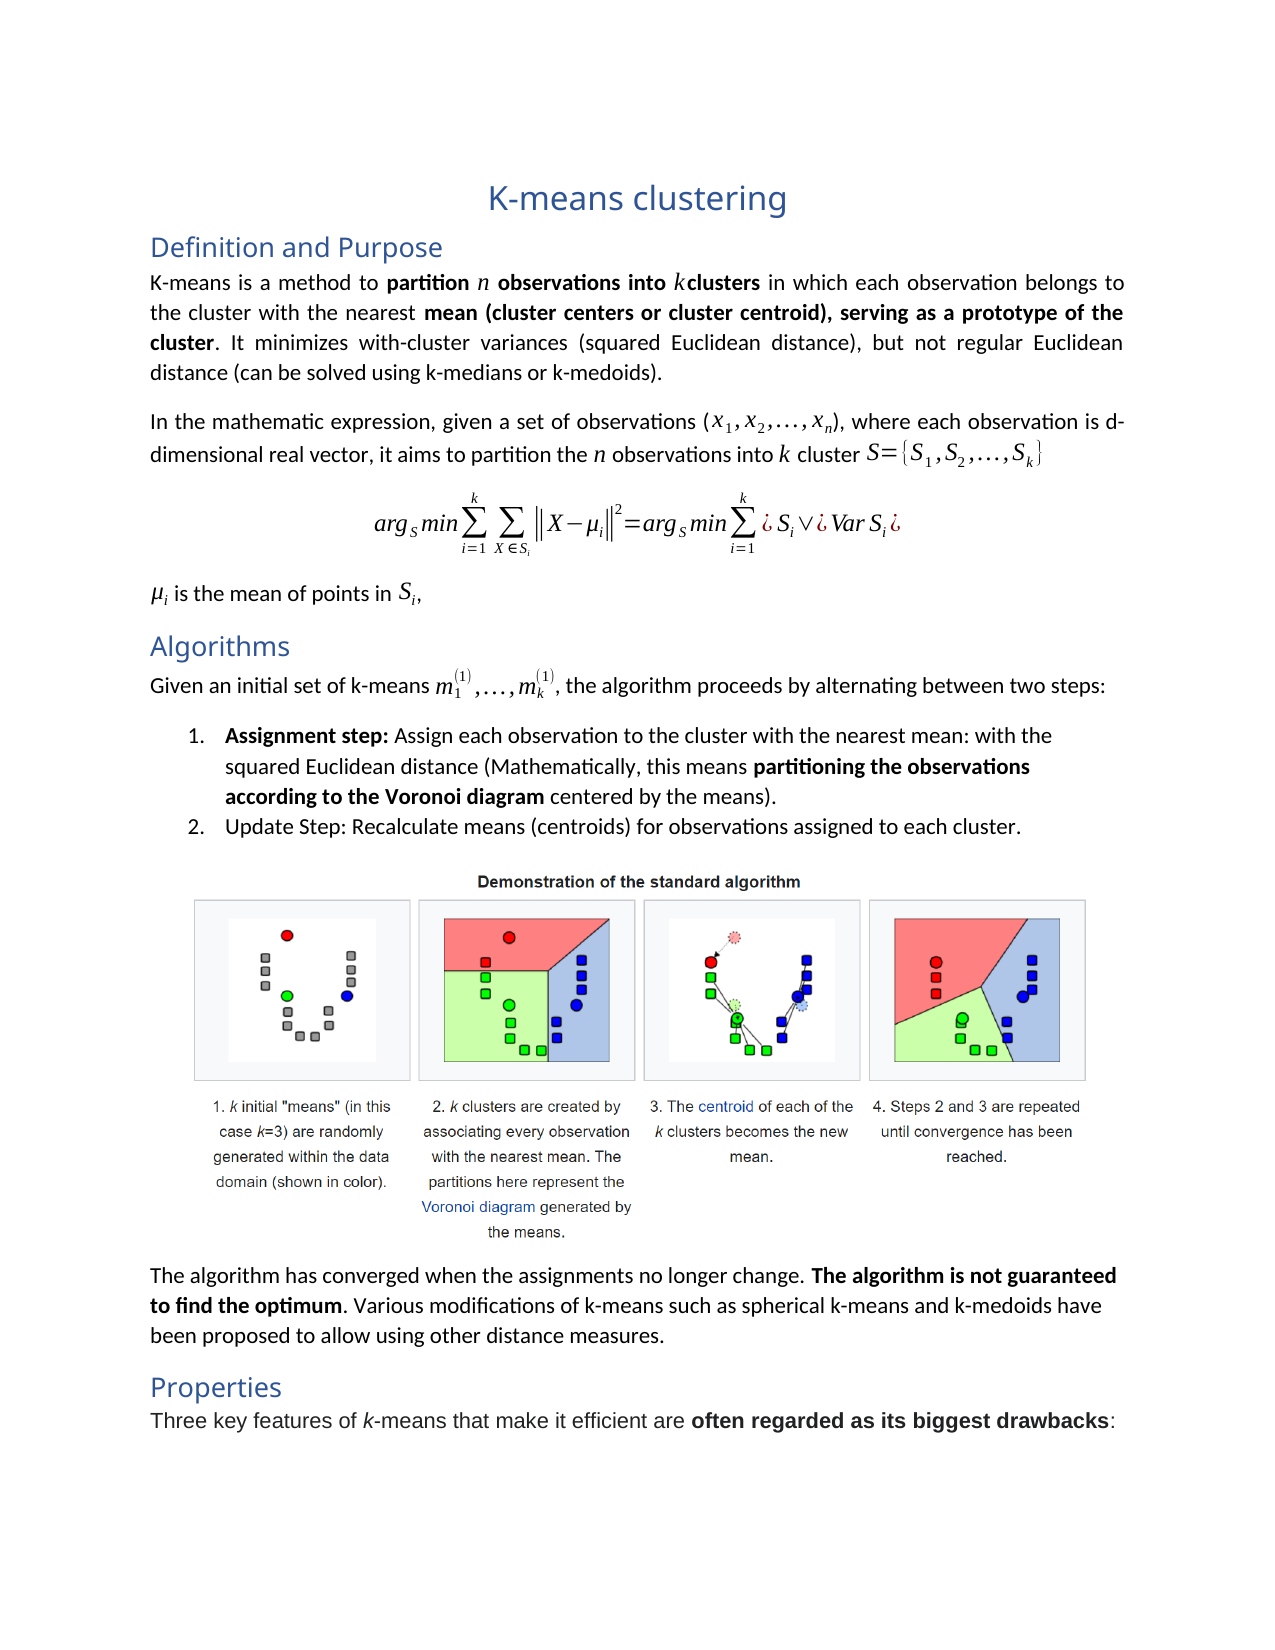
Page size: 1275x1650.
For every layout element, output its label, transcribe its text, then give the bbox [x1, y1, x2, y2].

text In the mathematic expression, given a set of observations (), where each observation is d-dimensional real vector, it aims to partition the observations into cluster [150, 405, 1125, 470]
subtitle Properties [150, 1368, 1125, 1405]
list Update Step: Recalculate means (centroids) for observations assigned to each cluster. [187, 812, 1125, 840]
picture [150, 859, 1125, 1243]
text Given an initial set of k-means , the algorithm proceeds by alternating between two steps: [150, 667, 1125, 703]
text is the mean of points in , [150, 577, 1125, 609]
list Assignment step: Assign each observation to the cluster with the nearest mean: with the squared Euclidean distance (Mathematically, this means partitioning the observations according to the Voronoi diagram centered by the means). [187, 722, 1125, 810]
text The algorithm has converged when the assignments no longer change. The algorithm is not guaranteed to find the optimum. Various modifications of k-means such as spherical k-means and k-medoids have been proposed to allow using other distance measures. [150, 1261, 1125, 1350]
text K-means clustering [150, 175, 1125, 220]
text Definition and Purpose [150, 228, 1125, 265]
text K-means is a method to partition observations into clusters in which each observation belongs to the cluster with the nearest mean (cluster centers or cluster centroid), serving as a prototype of the cluster. It minimizes with-cluster variances (squared Euclidean distance), but not regular Euclidean distance (can be solved using k-medians or k-medoids). [150, 268, 1125, 387]
subtitle Algorithms [150, 628, 1125, 664]
